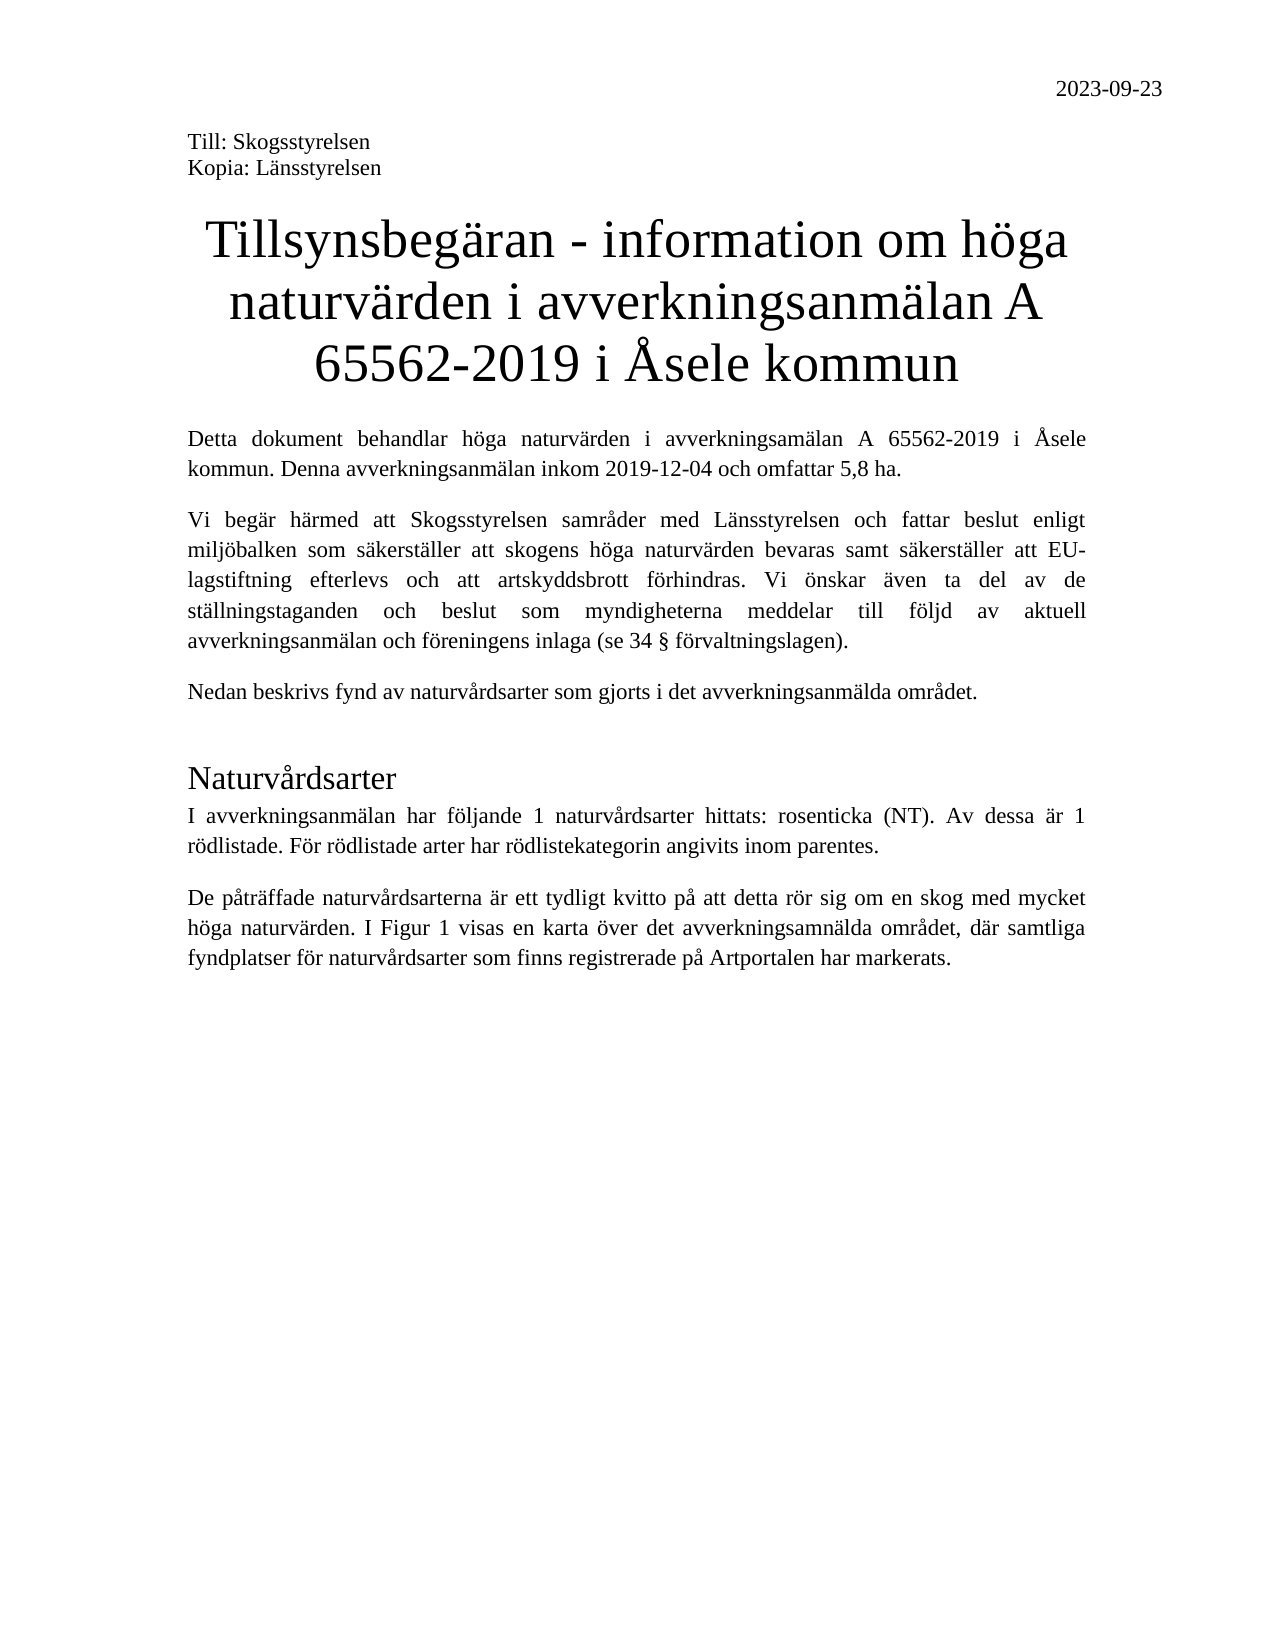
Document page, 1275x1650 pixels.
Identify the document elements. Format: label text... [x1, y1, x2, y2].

text Nedan beskrivs fynd av naturvårdsarter som gjorts i det avverkningsanmälda området. [187, 678, 1087, 704]
title Tillsynsbegäran - information om höga naturvärden i avverkningsanmälan A 65562-2019 i Åsele kommun [187, 207, 1087, 394]
text I avverkningsanmälan har följande 1 naturvårdsarter hittats: rosenticka (NT). Av dessa är 1 rödlistade. För rödlistade arter har rödlistekategorin angivits inom parentes. [187, 802, 1087, 859]
subtitle Naturvårdsarter [187, 758, 1087, 797]
text Detta dokument behandlar höga naturvärden i avverkningsamälan A 65562-2019 i Åsele kommun. Denna avverkningsanmälan inkom 2019-12-04 och omfattar 5,8 ha. [187, 425, 1087, 481]
text De påträffade naturvårdsarterna är ett tydligt kvitto på att detta rör sig om en skog med mycket höga naturvärden. I Figur 1 visas en karta över det avverkningsamnälda området, där samtliga fyndplatser för naturvårdsarter som finns registrerade på Artportalen har markerats. [187, 883, 1087, 970]
text Vi begär härmed att Skogsstyrelsen samråder med Länsstyrelsen och fattar beslut enligt miljöbalken som säkerställer att skogens höga naturvärden bevaras samt säkerställer att EU-lagstiftning efterlevs och att artskyddsbrott förhindras. Vi önskar även ta del av de ställningstaganden och beslut som myndigheterna meddelar till följd av aktuell avverkningsanmälan och föreningens inlaga (se 34 § förvaltningslagen). [187, 506, 1087, 653]
